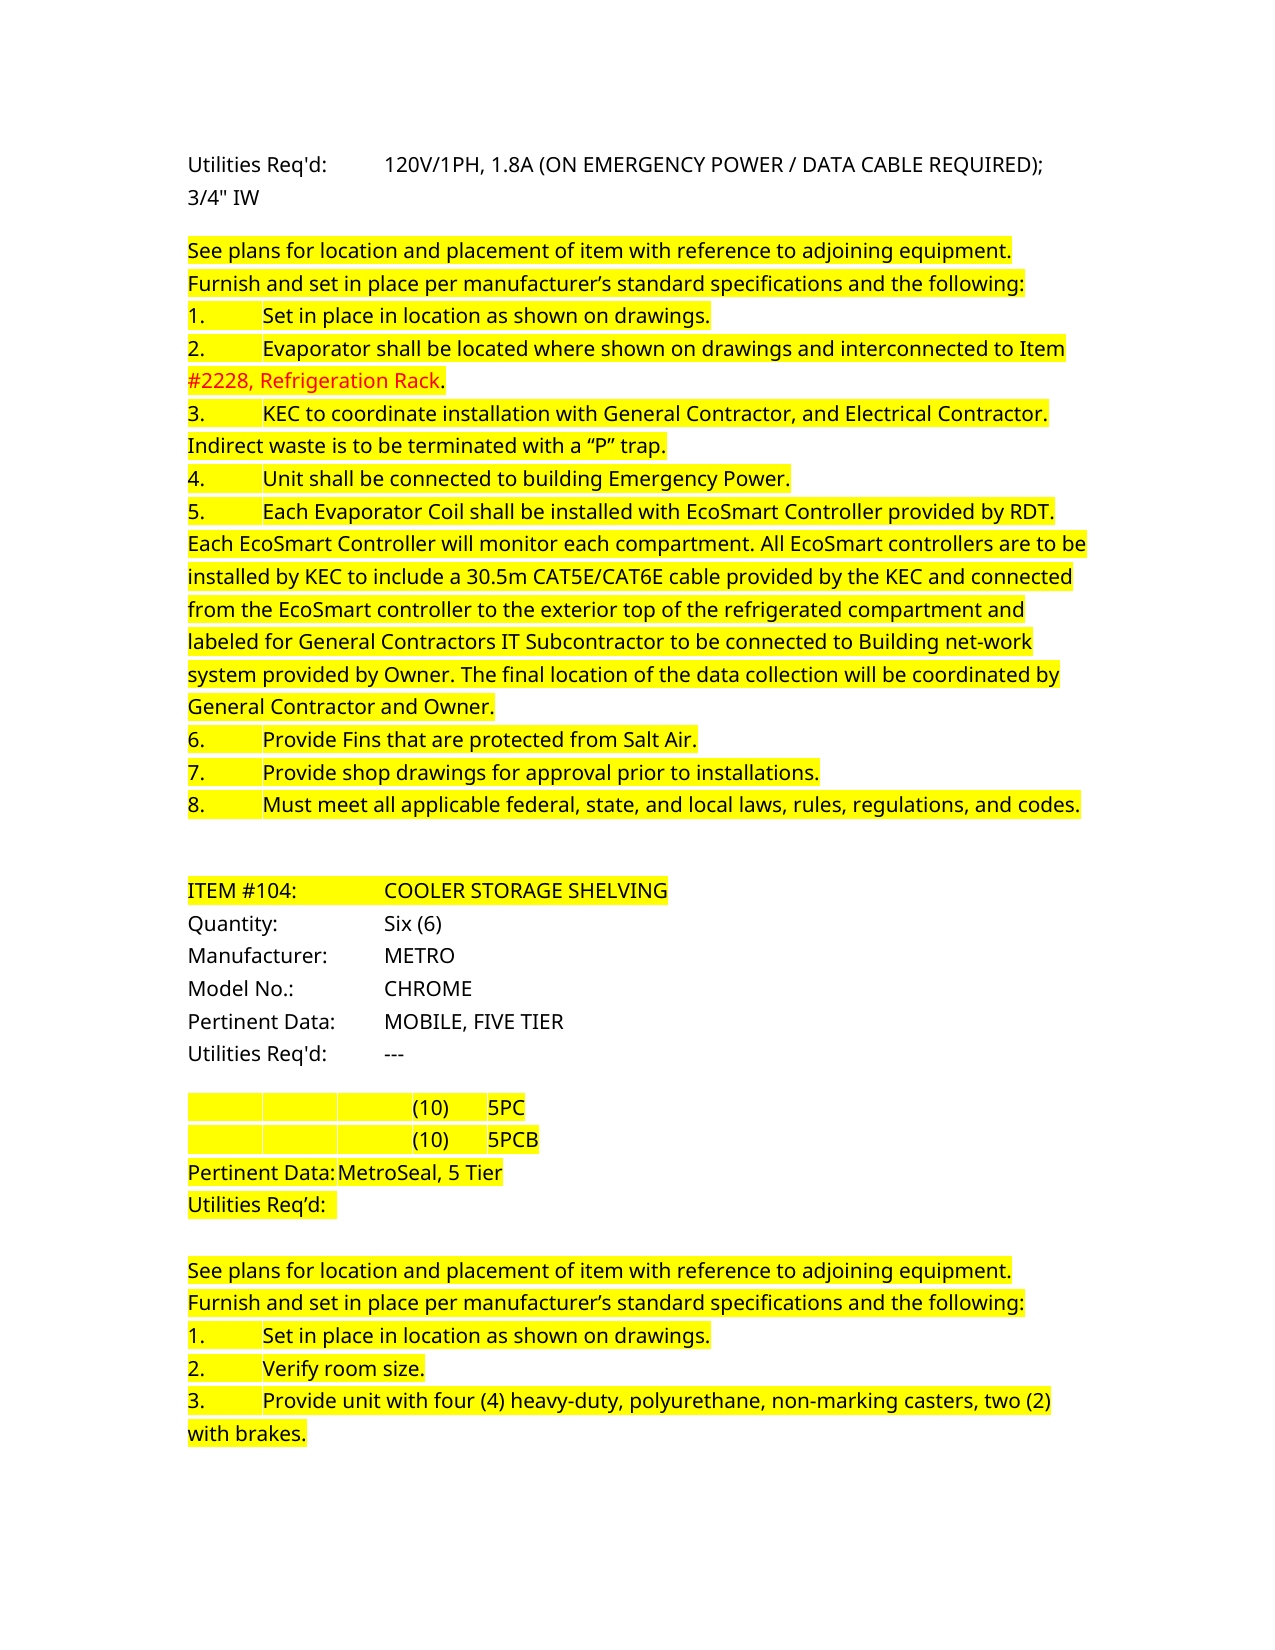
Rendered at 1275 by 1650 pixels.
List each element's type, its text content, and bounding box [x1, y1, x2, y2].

text ITEM #104: COOLER STORAGE SHELVING Quantity: Six (6) Manufacturer: METRO Model No.: CHROME Pertinent Data: MOBILE, FIVE TIER Utilities Req'd: --- [187, 876, 1087, 1068]
text See plans for location and placement of item with reference to adjoining equipment. Furnish and set in place per manufacturer’s standard specifications and the following: 1. Set in place in location as shown on drawings. 2. Evaporator shall be located where shown on drawings and interconnected to Item #2228, Refrigeration Rack. 3. KEC to coordinate installation with General Contractor, and Electrical Contractor. Indirect waste is to be terminated with a “P” trap. 4. Unit shall be connected to building Emergency Power. 5. Each Evaporator Coil shall be installed with EcoSmart Controller provided by RDT. Each EcoSmart Controller will monitor each compartment. All EcoSmart controllers are to be installed by KEC to include a 30.5m CAT5E/CAT6E cable provided by the KEC and connected from the EcoSmart controller to the exterior top of the refrigerated compartment and labeled for General Contractors IT Subcontractor to be connected to Building net-work system provided by Owner. The final location of the data collection will be coordinated by General Contractor and Owner. 6. Provide Fins that are protected from Salt Air. 7. Provide shop drawings for approval prior to installations. 8. Must meet all applicable federal, state, and local laws, rules, regulations, and codes. [187, 236, 1087, 851]
